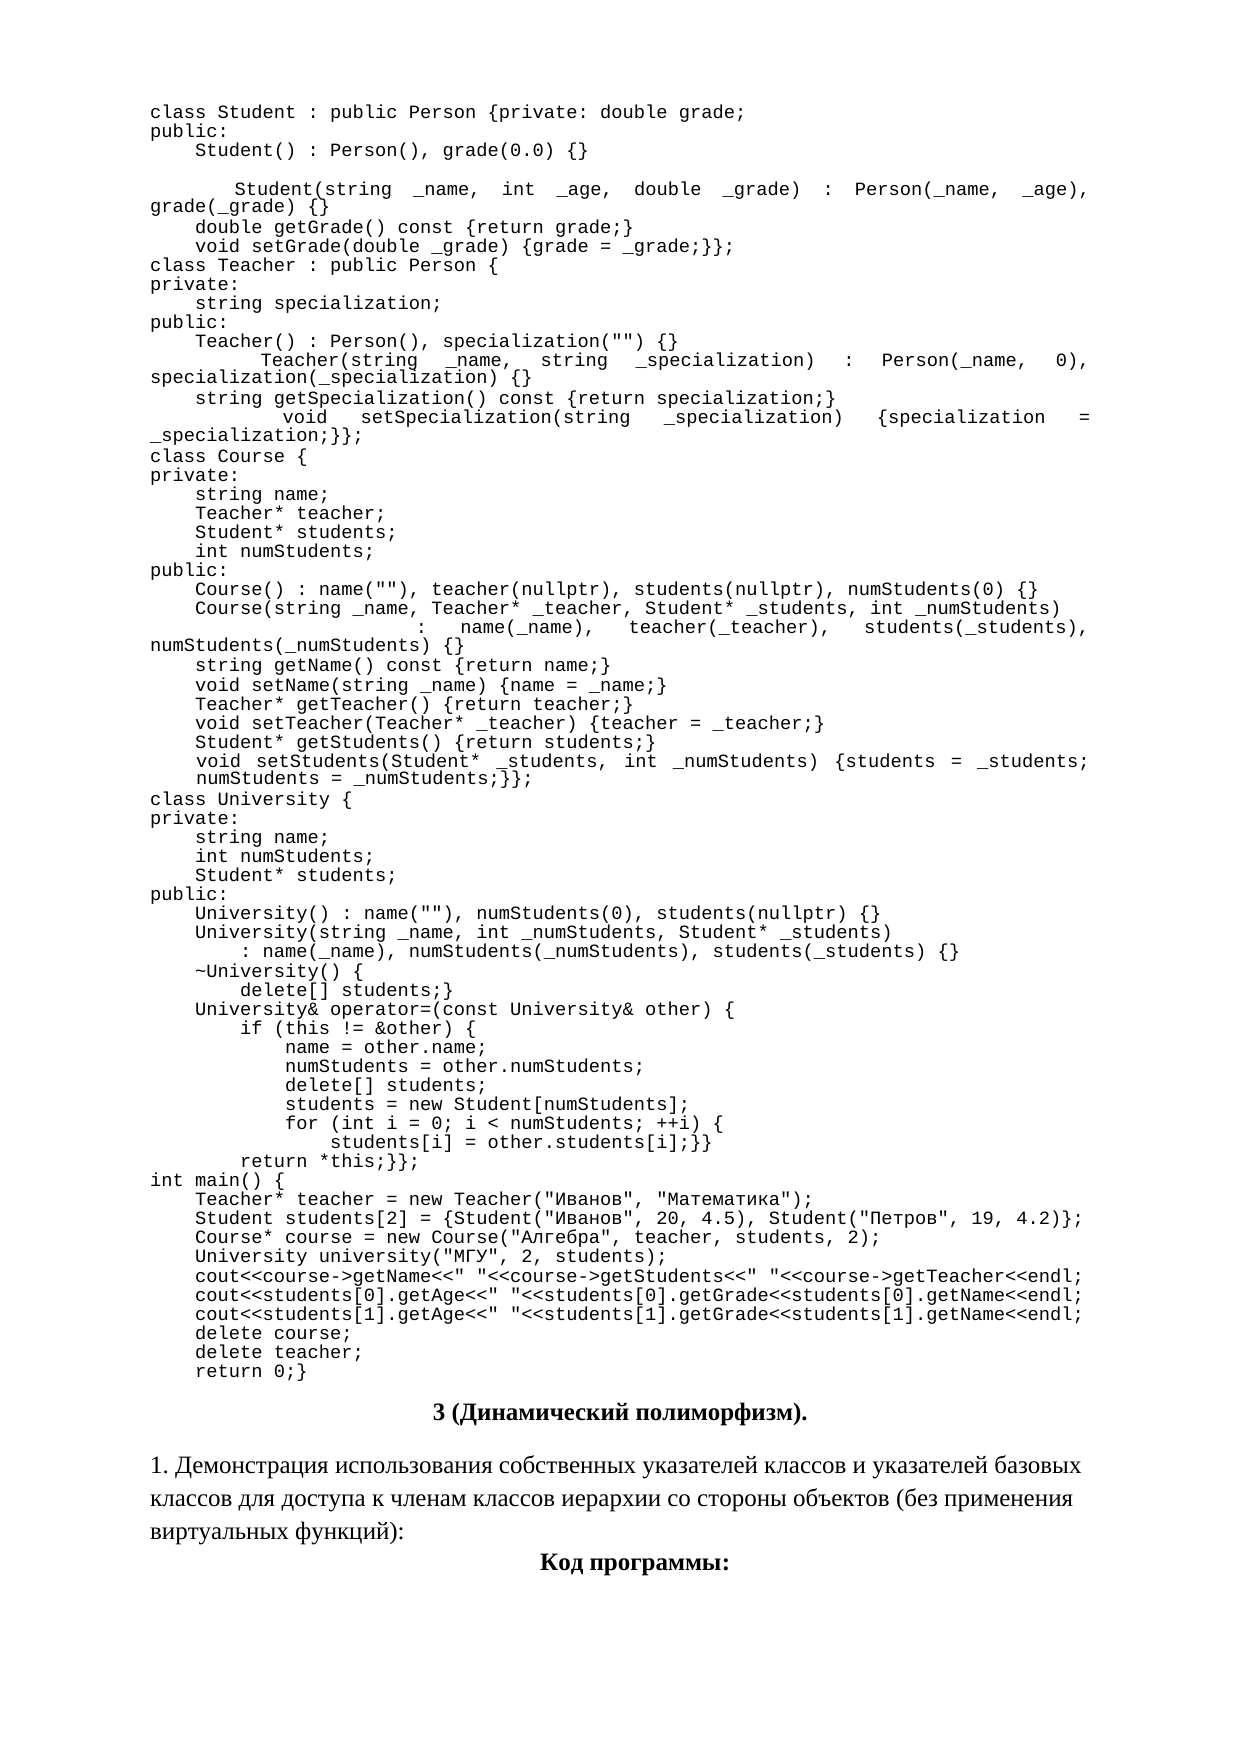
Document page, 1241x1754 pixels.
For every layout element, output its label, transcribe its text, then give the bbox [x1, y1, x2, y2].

text class Student : public Person {private: double grade; [150, 103, 1090, 122]
text public: [150, 122, 1090, 142]
text delete[] students; [150, 1076, 1090, 1095]
text 1. Демонстрация использования собственных указателей классов и указателей базовых классов для доступа к членам классов иерархии со стороны объектов (без применения виртуальных функций): [150, 1450, 1090, 1545]
text Teacher() : Person(), specialization("") {} [150, 332, 1090, 351]
text students[i] = other.students[i];}} [150, 1133, 1090, 1152]
text void setName(string _name) {name = _name;} [150, 676, 1090, 695]
text delete[] students;} [150, 981, 1090, 1000]
text int main() { [150, 1171, 1090, 1191]
text class Course { [150, 447, 1090, 466]
text public: [150, 313, 1090, 332]
text Student(string _name, int _age, double _grade) : Person(_name, _age), grade(_grade) {} [150, 180, 1090, 218]
text int numStudents; [150, 542, 1090, 561]
text delete course; [150, 1324, 1090, 1343]
text Student* students; [150, 866, 1090, 886]
text Course() : name(""), teacher(nullptr), students(nullptr), numStudents(0) {} [150, 580, 1090, 599]
text void setTeacher(Teacher* _teacher) {teacher = _teacher;} [150, 714, 1090, 733]
text Student* students; [150, 523, 1090, 542]
text void setSpecialization(string _specialization) {specialization = _specialization;}}; [150, 409, 1090, 447]
text Teacher* teacher = new Teacher("Иванов", "Математика"); [796, 1191, 1090, 1209]
text int numStudents; [150, 847, 1090, 866]
text : name(_name), numStudents(_numStudents), students(_students) {} [150, 943, 1090, 962]
text Student() : Person(), grade(0.0) {} [150, 142, 1090, 161]
text Student students[2] = {Student("Иванов", 20, 4.5), Student("Петров", 19, 4.2)}; [150, 1209, 1090, 1229]
text cout<<students[0].getAge<<" "<<students[0].getGrade<<students[0].getName<<endl; [150, 1286, 1090, 1305]
text Код программы: [150, 1549, 1090, 1575]
text void setGrade(double _grade) {grade = _grade;}}; [150, 237, 1090, 256]
text for (int i = 0; i < numStudents; ++i) { [150, 1114, 1090, 1133]
text public: [150, 561, 1090, 580]
text : name(_name), teacher(_teacher), students(_students), numStudents(_numStudents) {} [150, 618, 1090, 657]
text void setStudents(Student* _students, int _numStudents) {students = _students; numStudents = _numStudents;}}; [196, 752, 1090, 790]
text private: [150, 275, 1090, 294]
text Teacher* teacher; [150, 504, 1090, 523]
text private: [150, 809, 1090, 828]
text Teacher* teacher = new Teacher("Иванов", "Математика"); [150, 1191, 538, 1209]
text Teacher(string _name, string _specialization) : Person(_name, 0), specialization(_specialization) {} [150, 351, 1090, 389]
text ~University() { [150, 962, 1090, 981]
text string specialization; [150, 294, 1090, 313]
text University() : name(""), numStudents(0), students(nullptr) {} [150, 904, 1090, 924]
text return *this;}}; [150, 1152, 1090, 1171]
text Student* getStudents() {return students;} [150, 733, 1090, 752]
text class Teacher : public Person { [150, 256, 1090, 275]
text if (this != &other) { [150, 1019, 1090, 1038]
text University& operator=(const University& other) { [150, 1000, 1090, 1019]
text class University { [150, 790, 1090, 809]
text 3 (Динамический полиморфизм). [150, 1400, 1090, 1426]
text cout<<students[1].getAge<<" "<<students[1].getGrade<<students[1].getName<<endl; [150, 1305, 1090, 1324]
text double getGrade() const {return grade;} [150, 218, 1090, 237]
text University(string _name, int _numStudents, Student* _students) [150, 924, 1090, 943]
text string getSpecialization() const {return specialization;} [150, 389, 1090, 409]
text name = other.name; [150, 1038, 1090, 1057]
text Teacher* teacher = new Teacher("Иванов", "Математика"); [537, 1191, 797, 1209]
text private: [150, 466, 1090, 485]
text Course(string _name, Teacher* _teacher, Student* _students, int _numStudents) [150, 599, 1090, 618]
text string name; [150, 485, 1090, 504]
text string getName() const {return name;} [150, 657, 1090, 676]
text return 0;} [150, 1362, 1090, 1381]
text cout<<course->getName<<" "<<course->getStudents<<" "<<course->getTeacher<<endl; [150, 1267, 1090, 1286]
text Course* course = new Course("Алгебра", teacher, students, 2); [150, 1229, 1090, 1248]
text students = new Student[numStudents]; [150, 1095, 1090, 1114]
text University university("МГУ", 2, students); [150, 1248, 1090, 1267]
text delete teacher; [150, 1343, 1090, 1362]
text numStudents = other.numStudents; [150, 1057, 1090, 1076]
text public: [150, 886, 1090, 904]
text string name; [150, 828, 1090, 847]
text Teacher* getTeacher() {return teacher;} [150, 695, 1090, 714]
